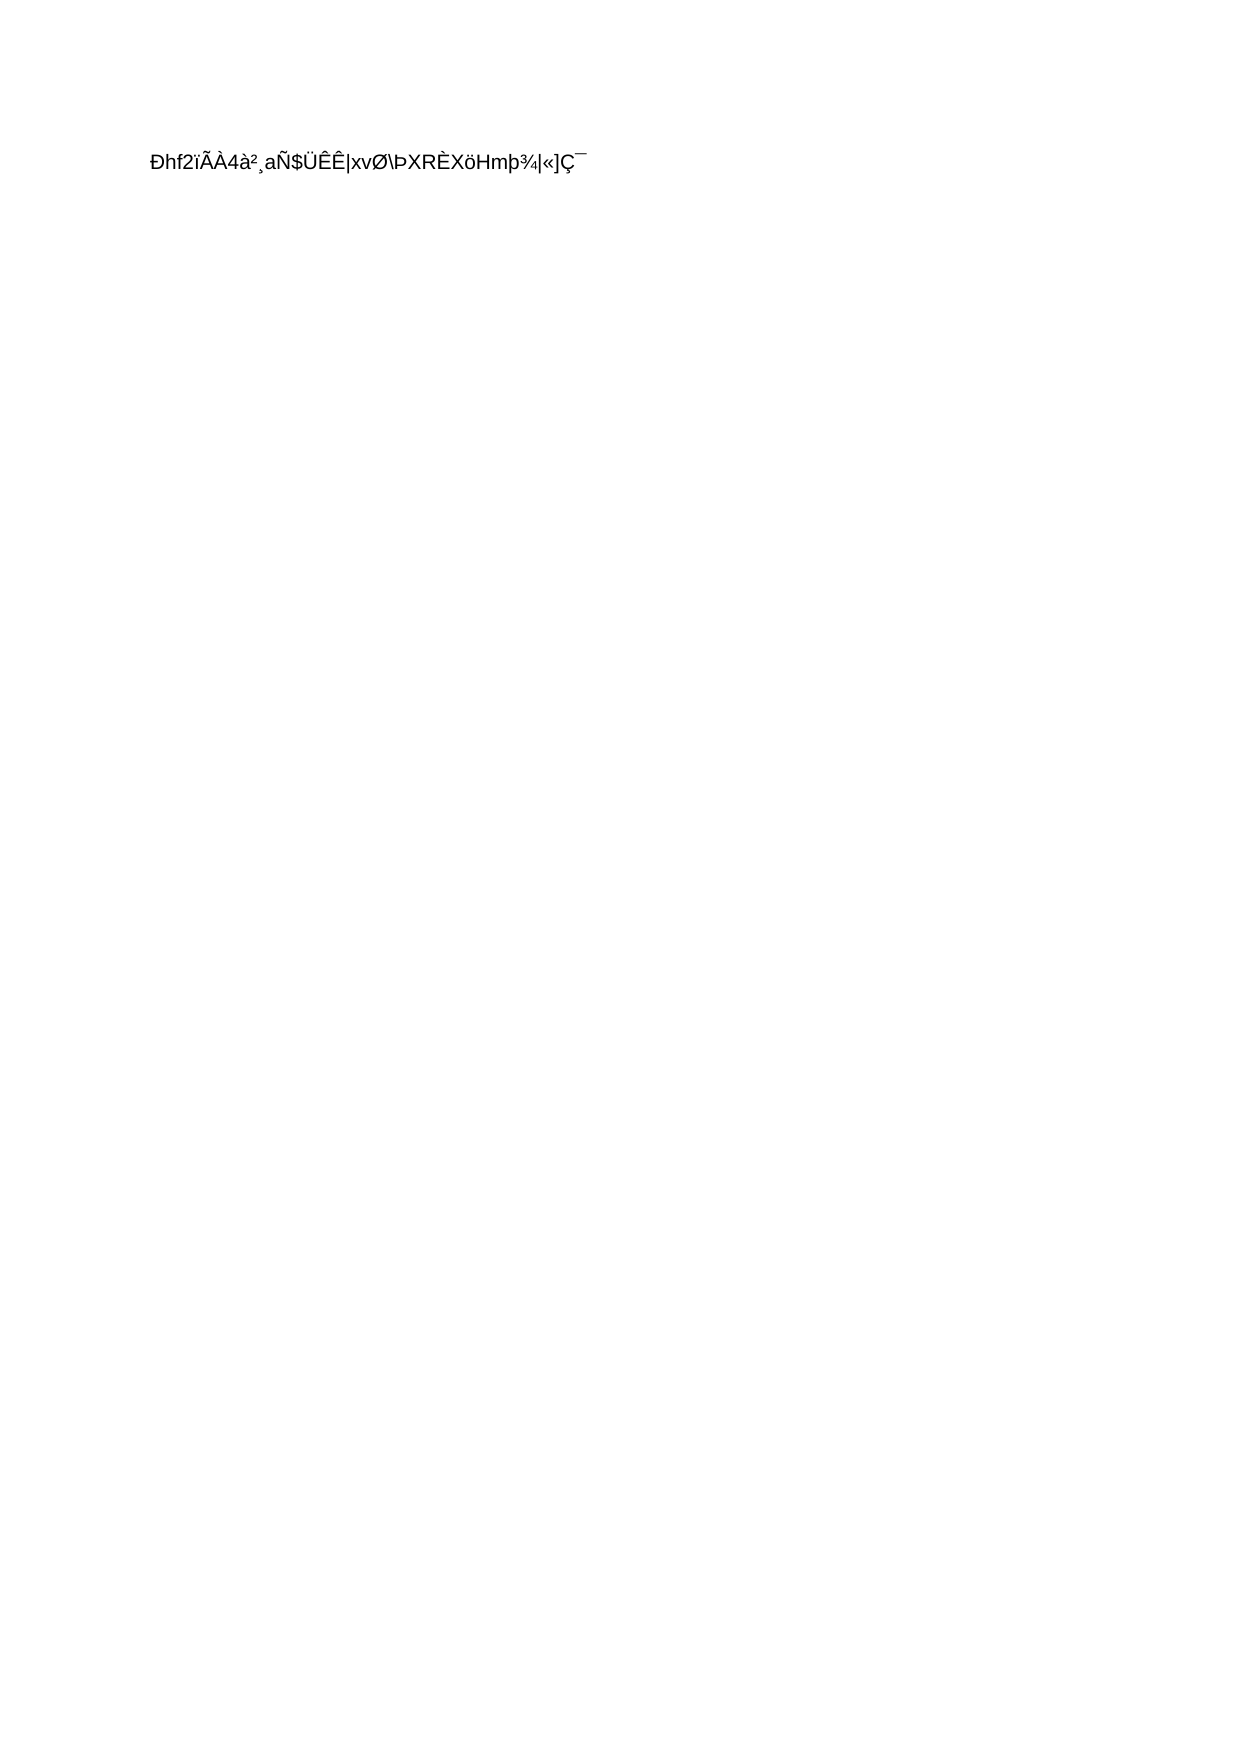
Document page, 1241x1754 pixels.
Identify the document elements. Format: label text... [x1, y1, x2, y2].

text Ðhf2ïÃÀ4à²¸aÑ$ÜÊÊ|xvØ\ÞXRÈXöHmþ¾|«]Ç¯ [150, 150, 1090, 174]
